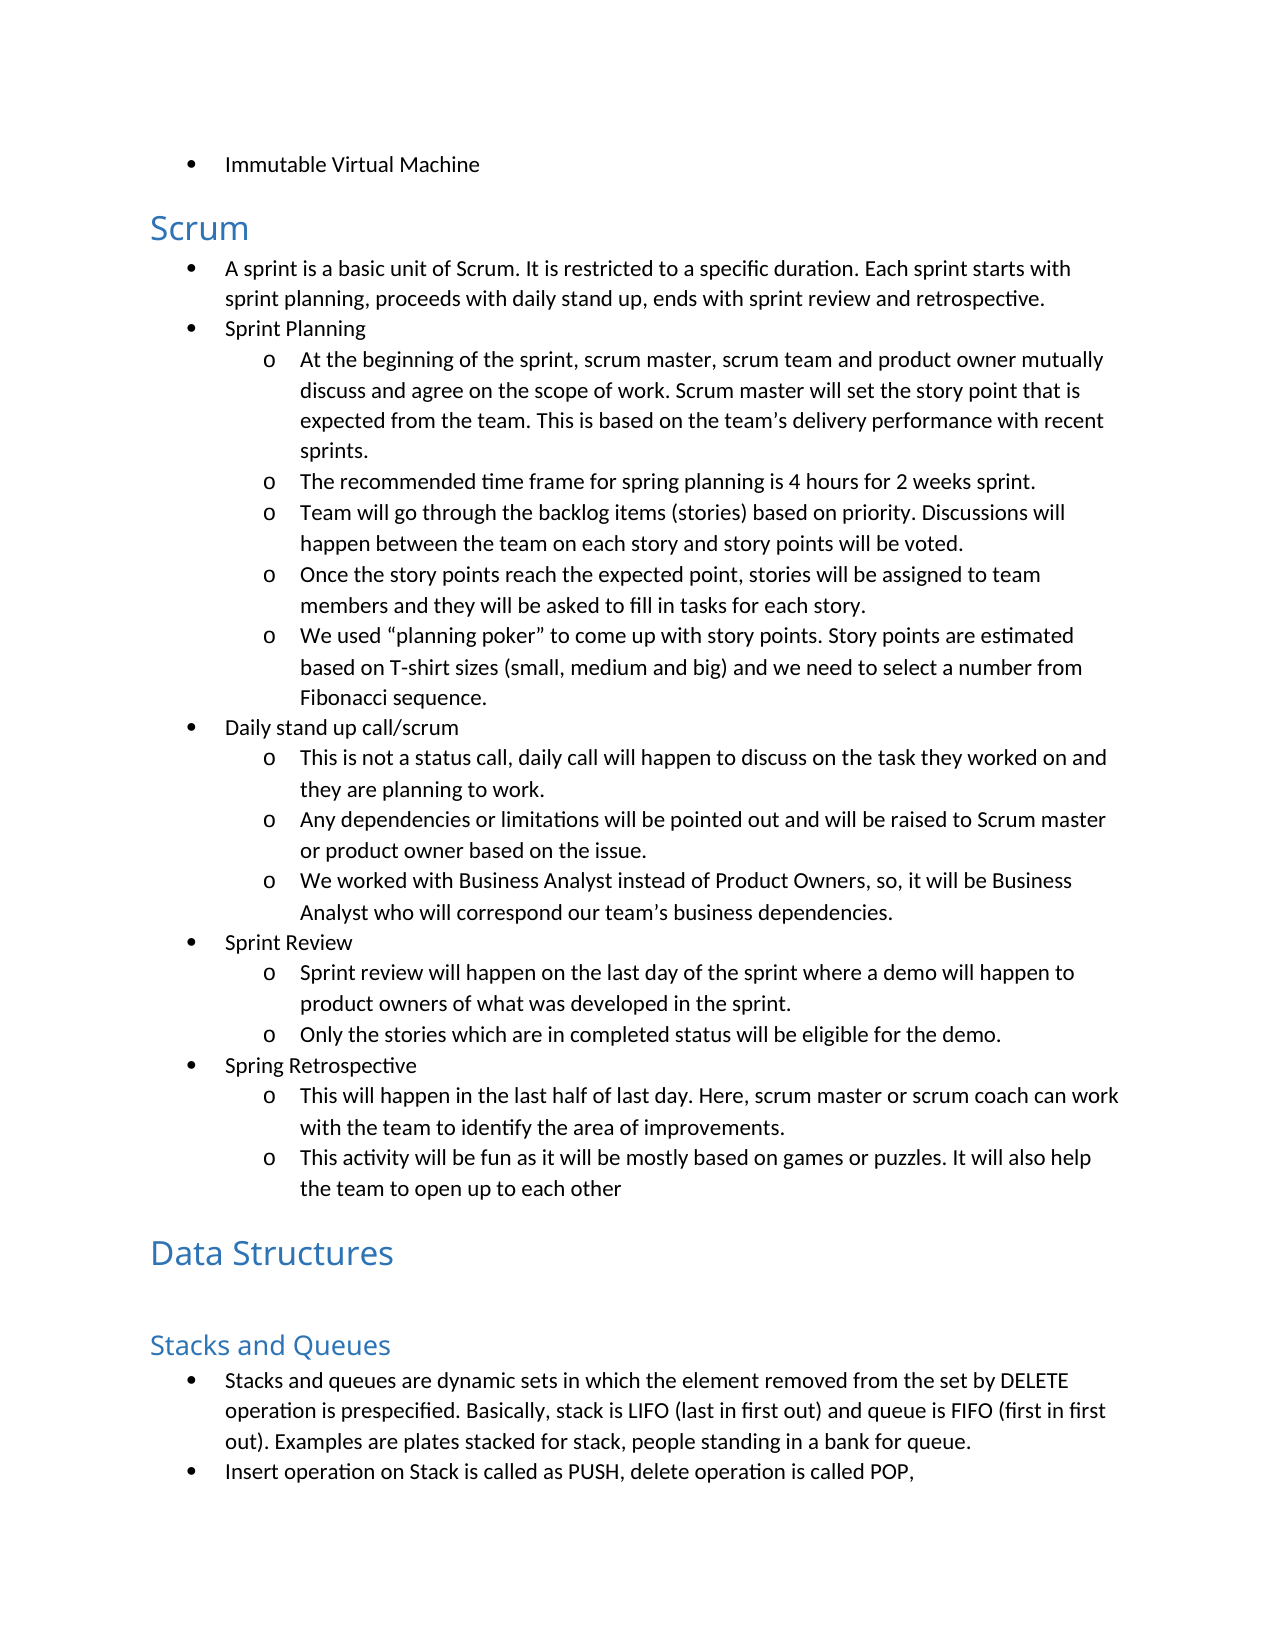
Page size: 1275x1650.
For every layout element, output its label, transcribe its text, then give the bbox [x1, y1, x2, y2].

list Any dependencies or limitations will be pointed out and will be raised to Scrum master or product owner based on the issue. [262, 805, 1125, 864]
list Only the stories which are in completed status will be eligible for the demo. [262, 1020, 1125, 1049]
list Stacks and queues are dynamic sets in which the element removed from the set by DELETE operation is prespecified. Basically, stack is LIFO (last in first out) and queue is FIFO (first in first out). Examples are plates stacked for stack, people standing in a bank for queue. [187, 1366, 1125, 1455]
list At the beginning of the sprint, scrum master, scrum team and product owner mutually discuss and agree on the scope of work. Scrum master will set the story point that is expected from the team. This is based on the team’s delivery performance with recent sprints. [262, 345, 1125, 464]
subtitle Stacks and Queues [150, 1327, 1125, 1363]
list Sprint Planning [187, 314, 1125, 343]
list Insert operation on Stack is called as PUSH, delete operation is called POP, [187, 1457, 1125, 1485]
subtitle Scrum [150, 205, 1125, 251]
list Once the story points reach the expected point, stories will be assigned to team members and they will be asked to fill in tasks for each story. [262, 560, 1125, 619]
list Team will go through the backlog items (stories) based on priority. Discussions will happen between the team on each story and story points will be voted. [262, 498, 1125, 558]
list The recommended time frame for spring planning is 4 hours for 2 weeks sprint. [262, 467, 1125, 496]
list A sprint is a basic unit of Scrum. It is restricted to a specific duration. Each sprint starts with sprint planning, proceeds with daily stand up, ends with sprint review and retrospective. [187, 254, 1125, 312]
list Immutable Virtual Machine [187, 150, 1125, 178]
list Sprint Review [187, 928, 1125, 956]
list We used “planning poker” to come up with story points. Story points are estimated based on T-shirt sizes (small, medium and big) and we need to select a number from Fibonacci sequence. [262, 621, 1125, 711]
list Sprint review will happen on the last day of the sprint where a demo will happen to product owners of what was developed in the sprint. [262, 958, 1125, 1018]
subtitle Data Structures [150, 1229, 1125, 1275]
list Spring Retrospective [187, 1051, 1125, 1079]
list This activity will be fun as it will be mostly based on games or puzzles. It will also help the team to open up to each other [262, 1143, 1125, 1202]
list This is not a status call, daily call will happen to discuss on the task they worked on and they are planning to work. [262, 743, 1125, 803]
list We worked with Business Analyst instead of Product Owners, so, it will be Business Analyst who will correspond our team’s business dependencies. [262, 866, 1125, 926]
list Daily stand up call/scrum [187, 713, 1125, 741]
list This will happen in the last half of last day. Here, scrum master or scrum coach can work with the team to identify the area of improvements. [262, 1081, 1125, 1141]
